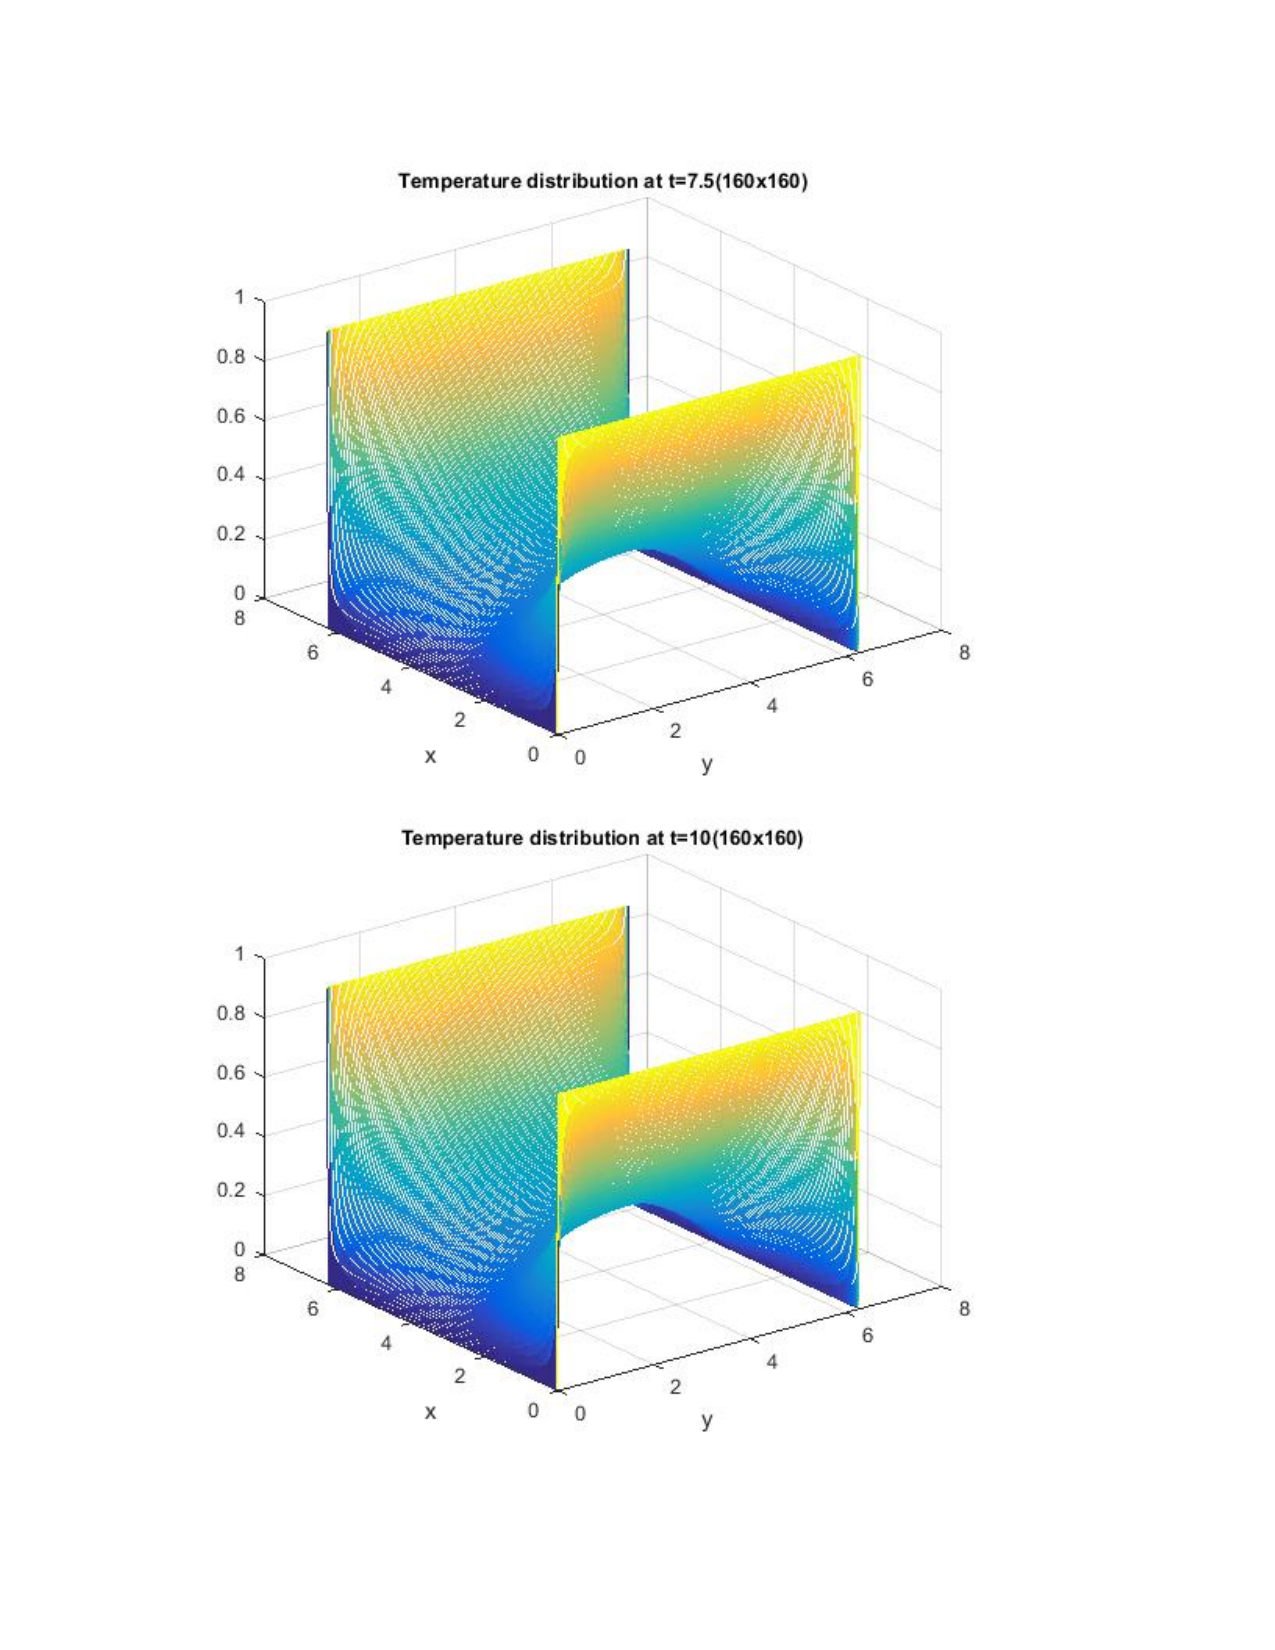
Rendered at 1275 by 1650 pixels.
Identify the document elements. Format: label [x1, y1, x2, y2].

picture [150, 150, 1025, 1463]
